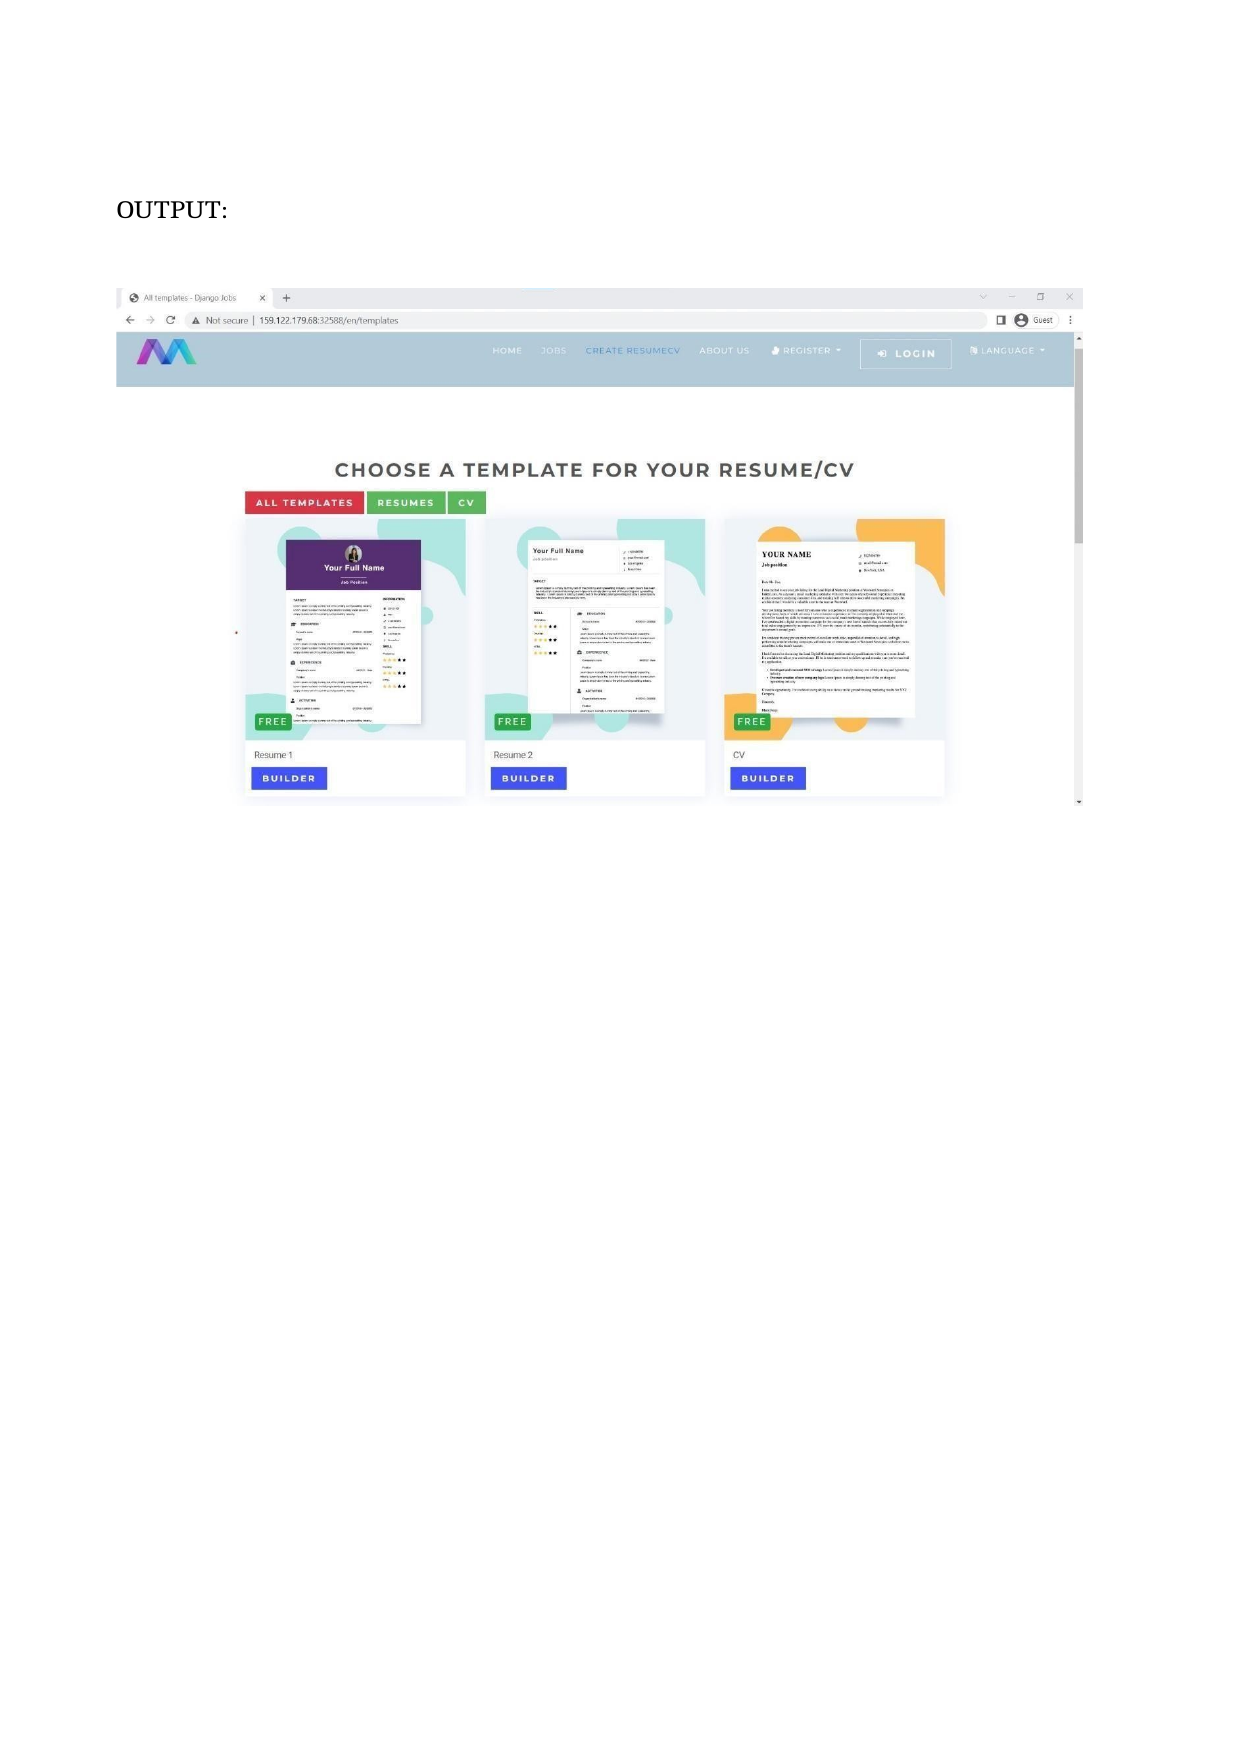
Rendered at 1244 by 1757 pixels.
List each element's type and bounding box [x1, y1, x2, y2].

picture [116, 288, 1083, 806]
